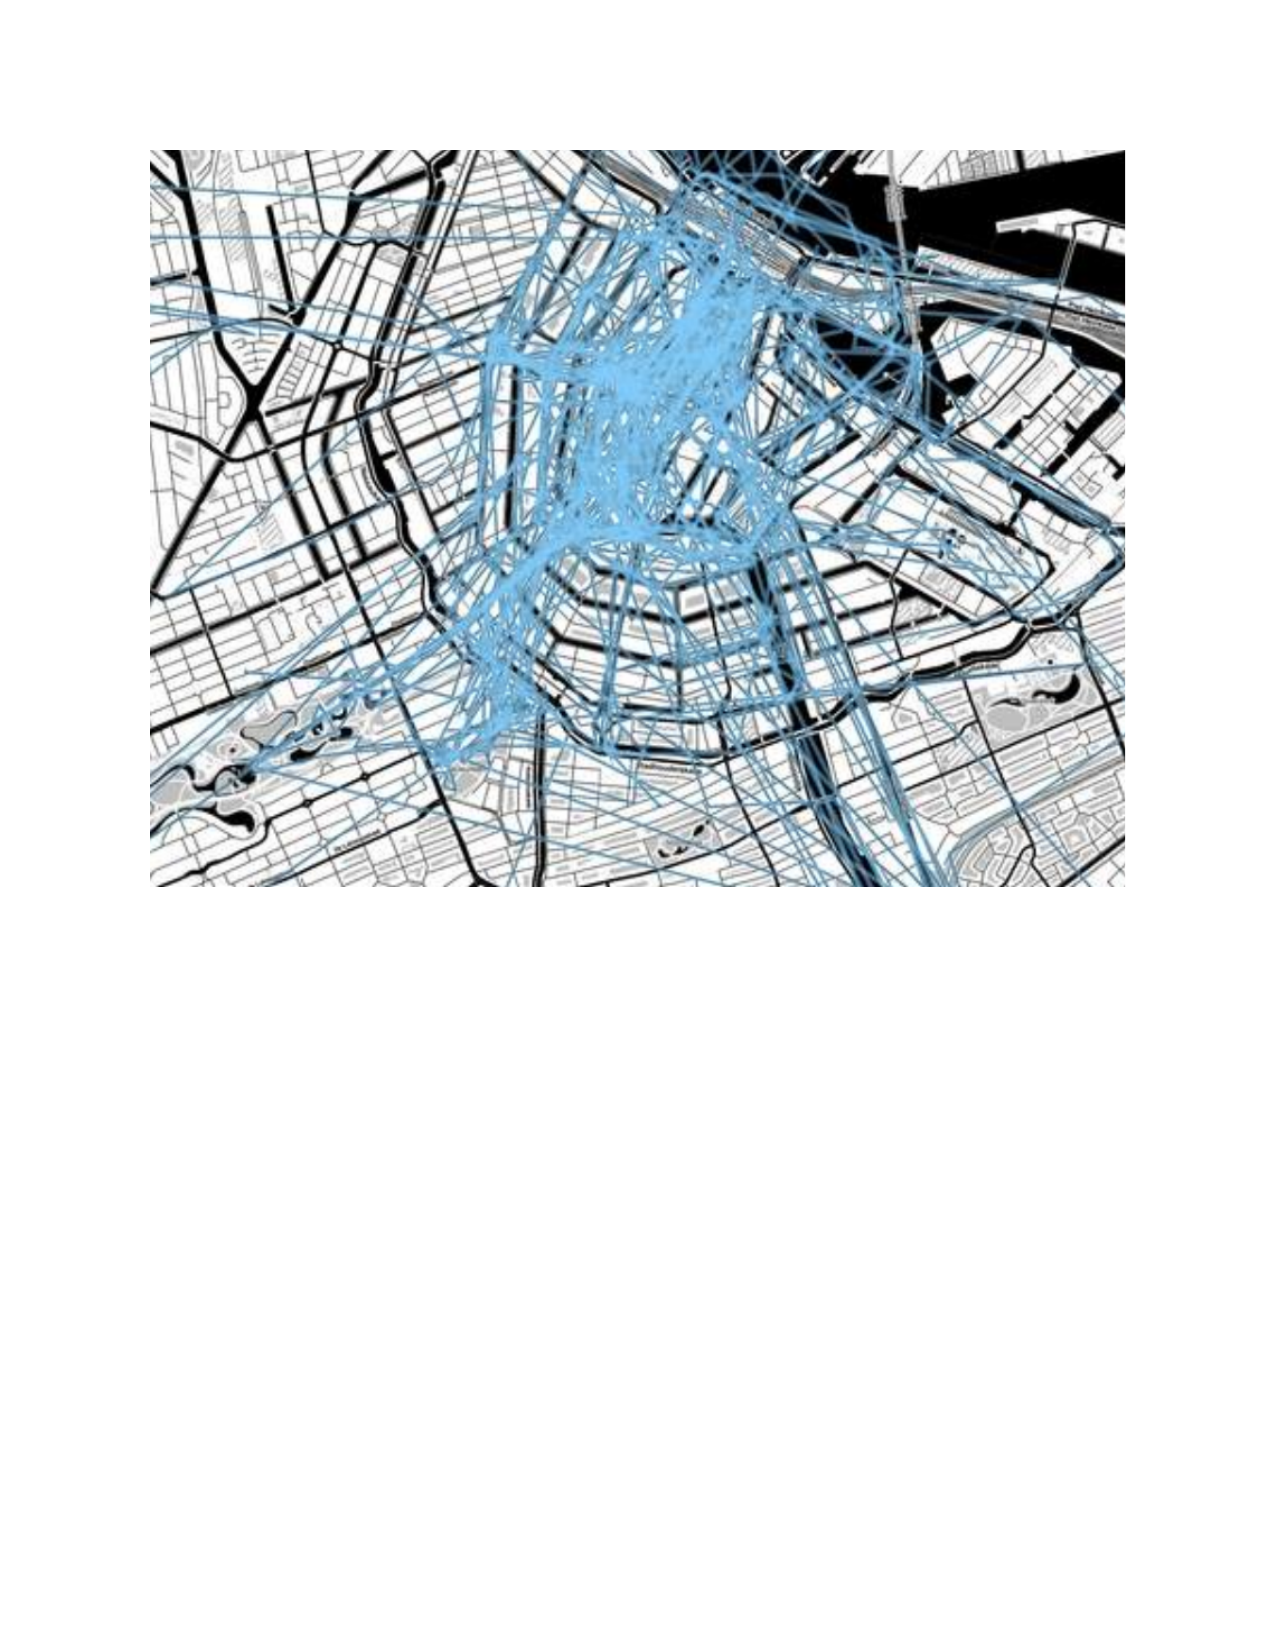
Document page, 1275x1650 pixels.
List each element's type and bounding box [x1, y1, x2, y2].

picture [150, 150, 1125, 887]
